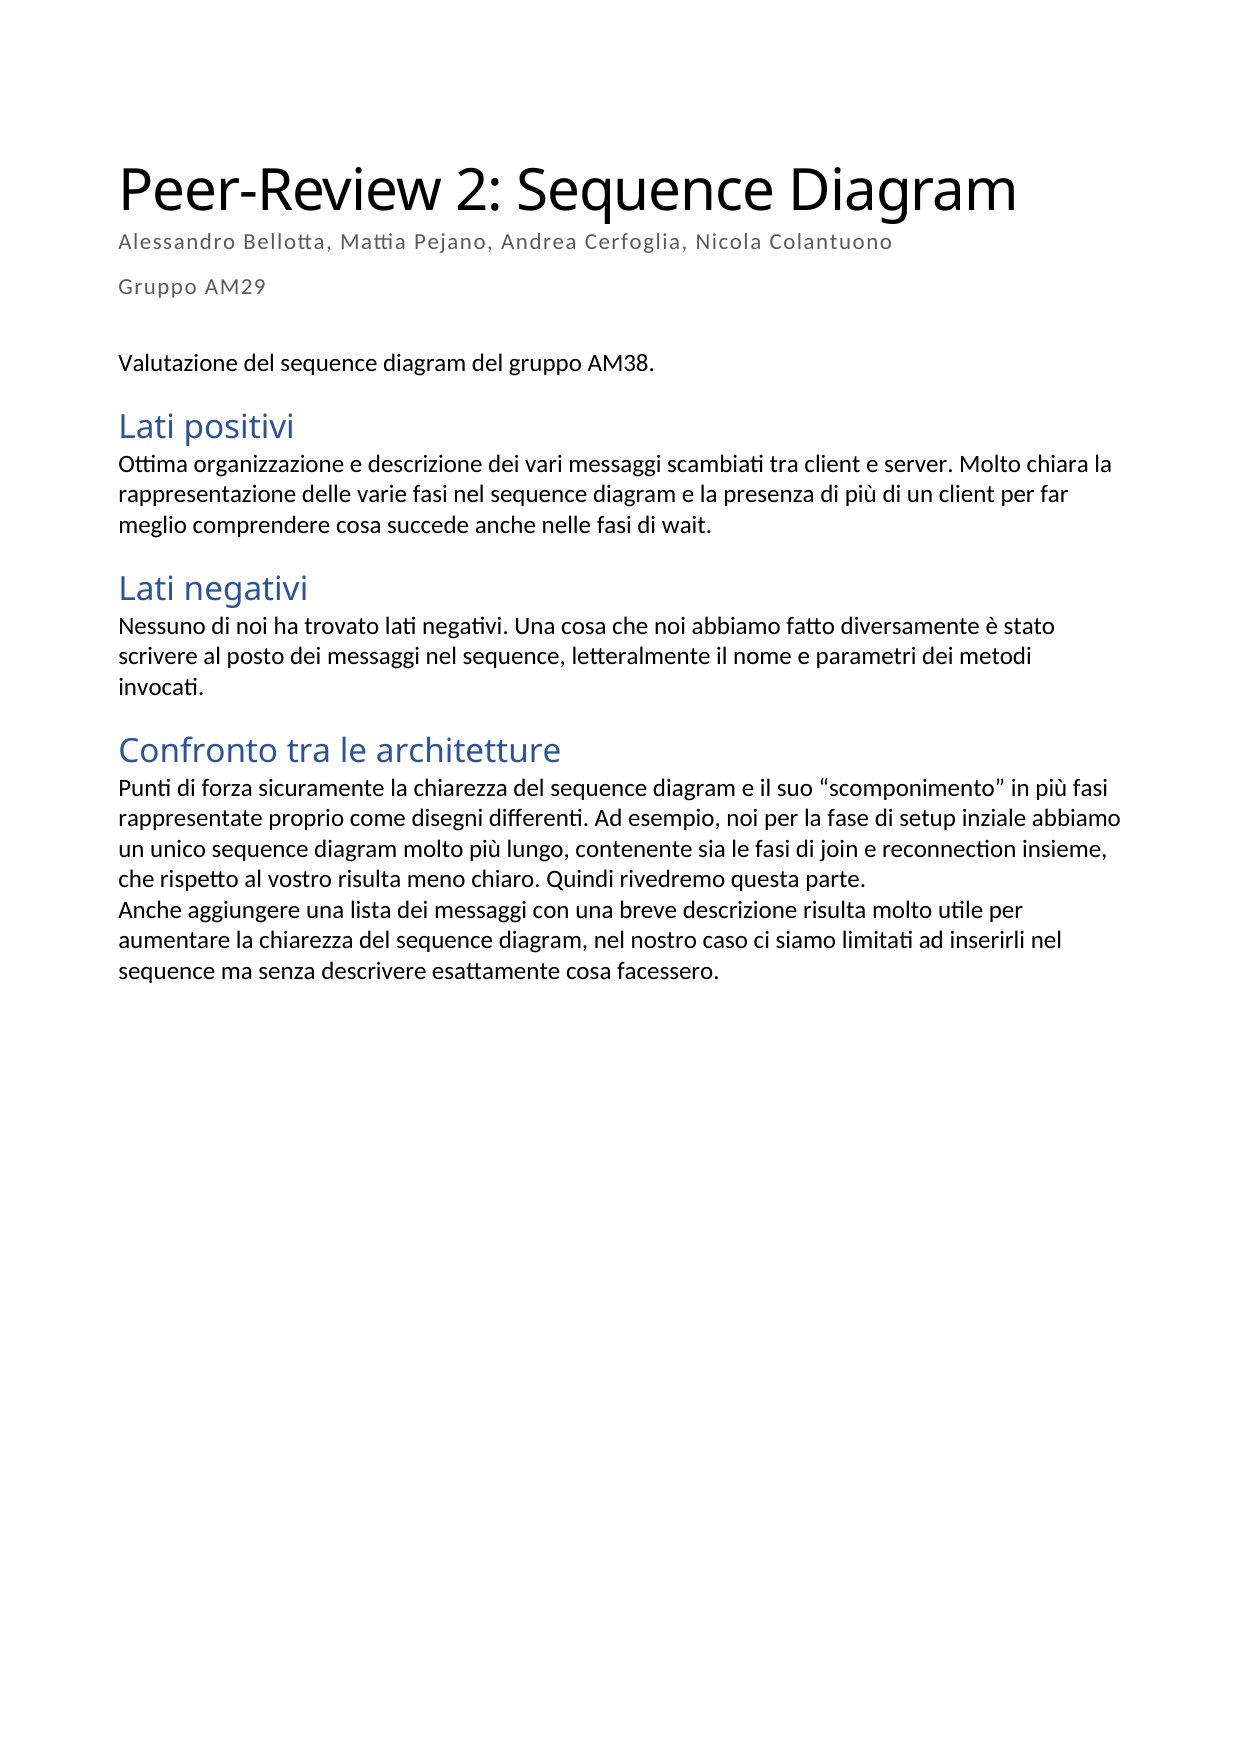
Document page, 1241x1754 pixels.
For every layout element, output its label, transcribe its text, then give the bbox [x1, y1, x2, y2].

text Valutazione del sequence diagram del gruppo AM38. [118, 347, 1122, 377]
subtitle Lati negativi [118, 564, 1122, 610]
text Nessuno di noi ha trovato lati negativi. Una cosa che noi abbiamo fatto diversamente è stato scrivere al posto dei messaggi nel sequence, letteralmente il nome e parametri dei metodi invocati. [118, 610, 1122, 701]
subtitle Lati positivi [118, 402, 1122, 448]
subtitle Confronto tra le architetture [118, 726, 1122, 772]
text Ottima organizzazione e descrizione dei vari messaggi scambiati tra client e server. Molto chiara la rappresentazione delle varie fasi nel sequence diagram e la presenza di più di un client per far meglio comprendere cosa succede anche nelle fasi di wait. [118, 448, 1122, 539]
title Peer-Review 2: Sequence Diagram [118, 148, 1122, 227]
text Anche aggiungere una lista dei messaggi con una breve descrizione risulta molto utile per aumentare la chiarezza del sequence diagram, nel nostro caso ci siamo limitati ad inserirli nel sequence ma senza descrivere esattamente cosa facessero. [118, 894, 1122, 986]
subtitle Gruppo AM29 [118, 272, 1122, 300]
text Punti di forza sicuramente la chiarezza del sequence diagram e il suo “scomponimento” in più fasi rappresentate proprio come disegni differenti. Ad esempio, noi per la fase di setup inziale abbiamo un unico sequence diagram molto più lungo, contenente sia le fasi di join e reconnection insieme, che rispetto al vostro risulta meno chiaro. Quindi rivedremo questa parte. [118, 772, 1122, 894]
subtitle Alessandro Bellotta, Mattia Pejano, Andrea Cerfoglia, Nicola Colantuono [118, 227, 1122, 255]
